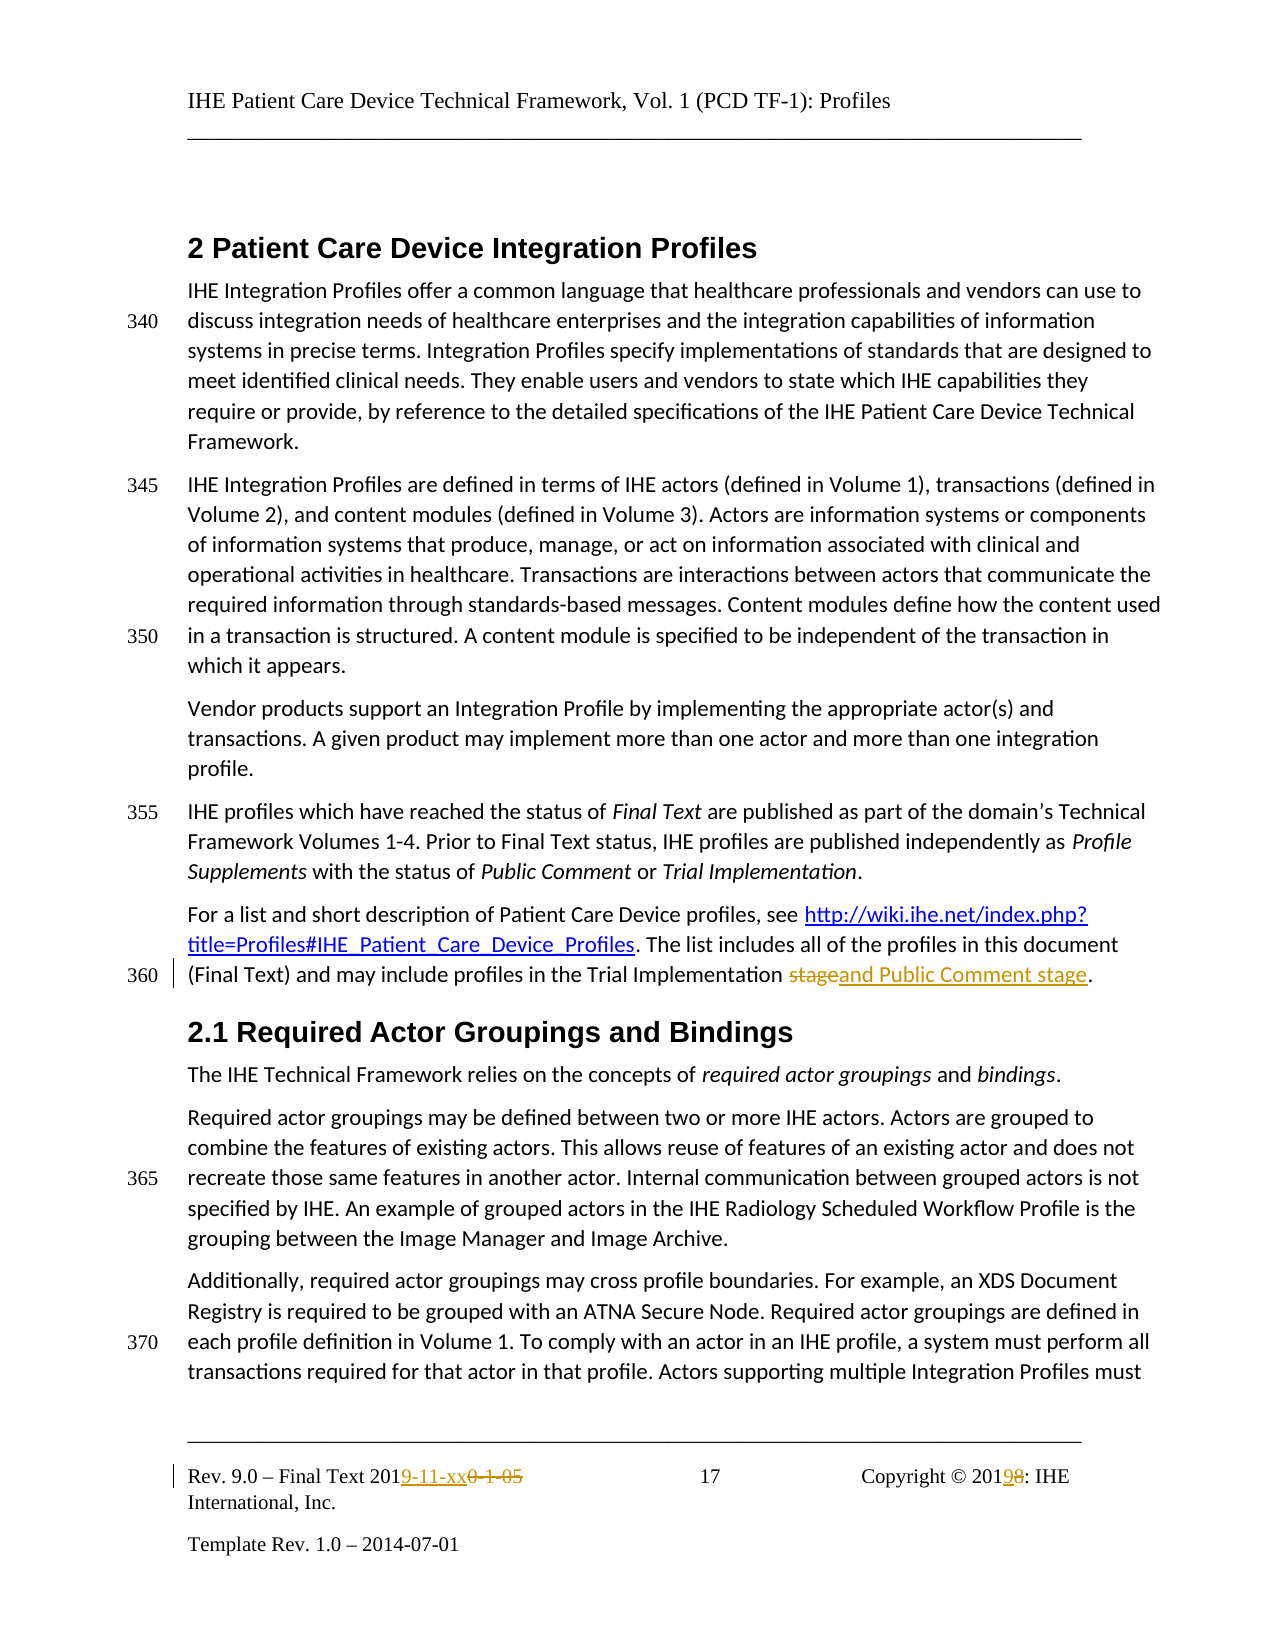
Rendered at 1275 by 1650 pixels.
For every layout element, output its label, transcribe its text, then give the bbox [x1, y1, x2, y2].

text Required actor groupings may be defined between two or more IHE actors. Actors are grouped to combine the features of existing actors. This allows reuse of features of an existing actor and does not recreate those same features in another actor. Internal communication between grouped actors is not specified by IHE. An example of grouped actors in the IHE Radiology Scheduled Workflow Profile is the grouping between the Image Manager and Image Archive. [187, 1103, 1162, 1252]
subtitle Required Actor Groupings and Bindings [187, 1016, 1162, 1049]
text IHE profiles which have reached the status of Final Text are published as part of the domain’s Technical Framework Volumes 1-4. Prior to Final Text status, IHE profiles are published independently as Profile Supplements with the status of Public Comment or Trial Implementation. [187, 797, 1162, 885]
subtitle Patient Care Device Integration Profiles [187, 231, 1162, 265]
text Vendor products support an Integration Profile by implementing the appropriate actor(s) and transactions. A given product may implement more than one actor and more than one integration profile. [187, 694, 1162, 782]
text The IHE Technical Framework relies on the concepts of required actor groupings and bindings. [187, 1060, 1162, 1088]
text For a list and short description of Patient Care Device profiles, see http://wiki.ihe.net/index.php?title=Profiles#IHE_Patient_Care_Device_Profiles. The list includes all of the profiles in this document (Final Text) and may include profiles in the Trial Implementation . [187, 900, 1162, 988]
text IHE Integration Profiles are defined in terms of IHE actors (defined in Volume 1), transactions (defined in Volume 2), and content modules (defined in Volume 3). Actors are information systems or components of information systems that produce, manage, or act on information associated with clinical and operational activities in healthcare. Transactions are interactions between actors that communicate the required information through standards-based messages. Content modules define how the content used in a transaction is structured. A content module is specified to be independent of the transaction in which it appears. [187, 470, 1162, 679]
text IHE Integration Profiles offer a common language that healthcare professionals and vendors can use to discuss integration needs of healthcare enterprises and the integration capabilities of information systems in precise terms. Integration Profiles specify implementations of standards that are designed to meet identified clinical needs. They enable users and vendors to state which IHE capabilities they require or provide, by reference to the detailed specifications of the IHE Patient Care Device Technical Framework. [187, 276, 1162, 455]
